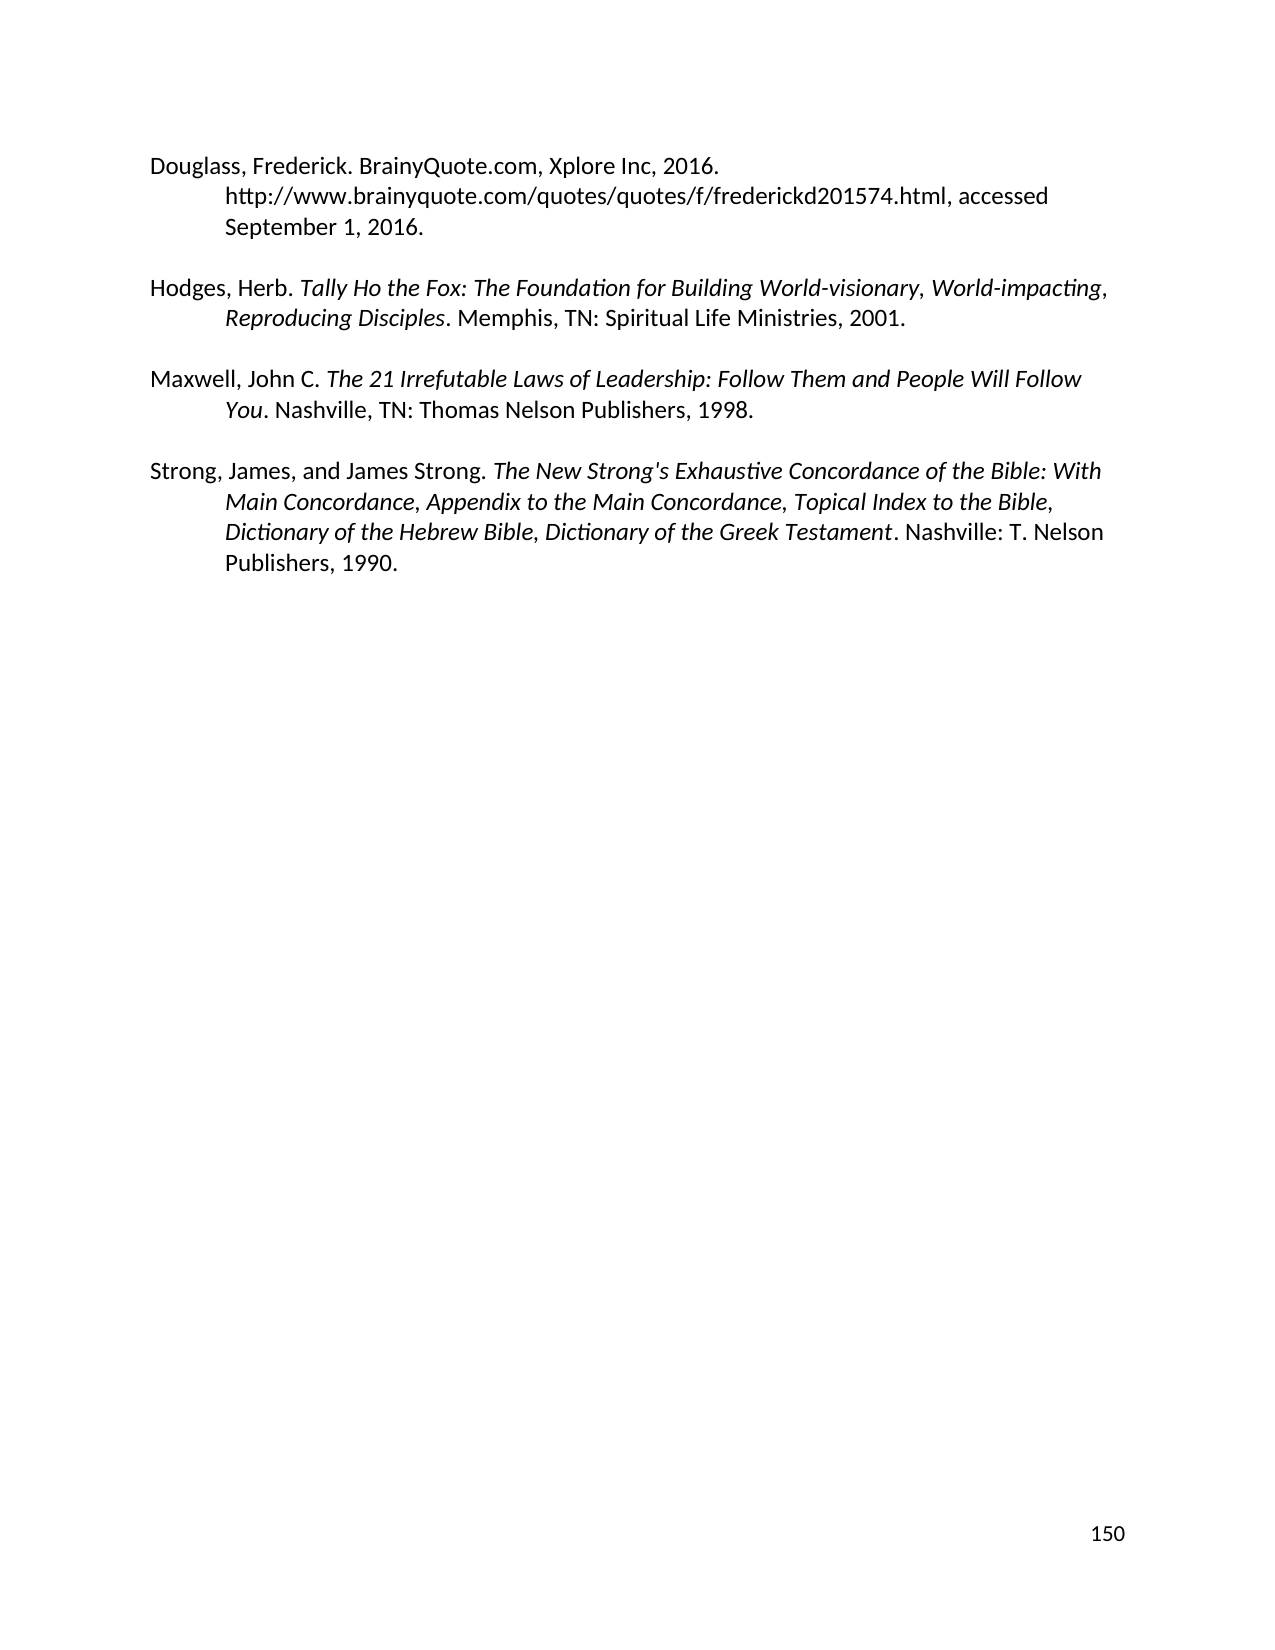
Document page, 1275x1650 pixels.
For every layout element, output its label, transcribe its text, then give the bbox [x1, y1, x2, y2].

text Hodges, Herb. Tally Ho the Fox: The Foundation for Building World-visionary, World-impacting, Reproducing Disciples. Memphis, TN: Spiritual Life Ministries, 2001. [150, 272, 1125, 333]
text Strong, James, and James Strong. The New Strong's Exhaustive Concordance of the Bible: With Main Concordance, Appendix to the Main Concordance, Topical Index to the Bible, Dictionary of the Hebrew Bible, Dictionary of the Greek Testament. Nashville: T. Nelson Publishers, 1990. [150, 455, 1125, 577]
text Maxwell, John C. The 21 Irrefutable Laws of Leadership: Follow Them and People Will Follow You. Nashville, TN: Thomas Nelson Publishers, 1998. [150, 364, 1125, 425]
text Douglass, Frederick. BrainyQuote.com, Xplore Inc, 2016. http://www.brainyquote.com/quotes/quotes/f/frederickd201574.html, accessed September 1, 2016. [150, 150, 1125, 242]
